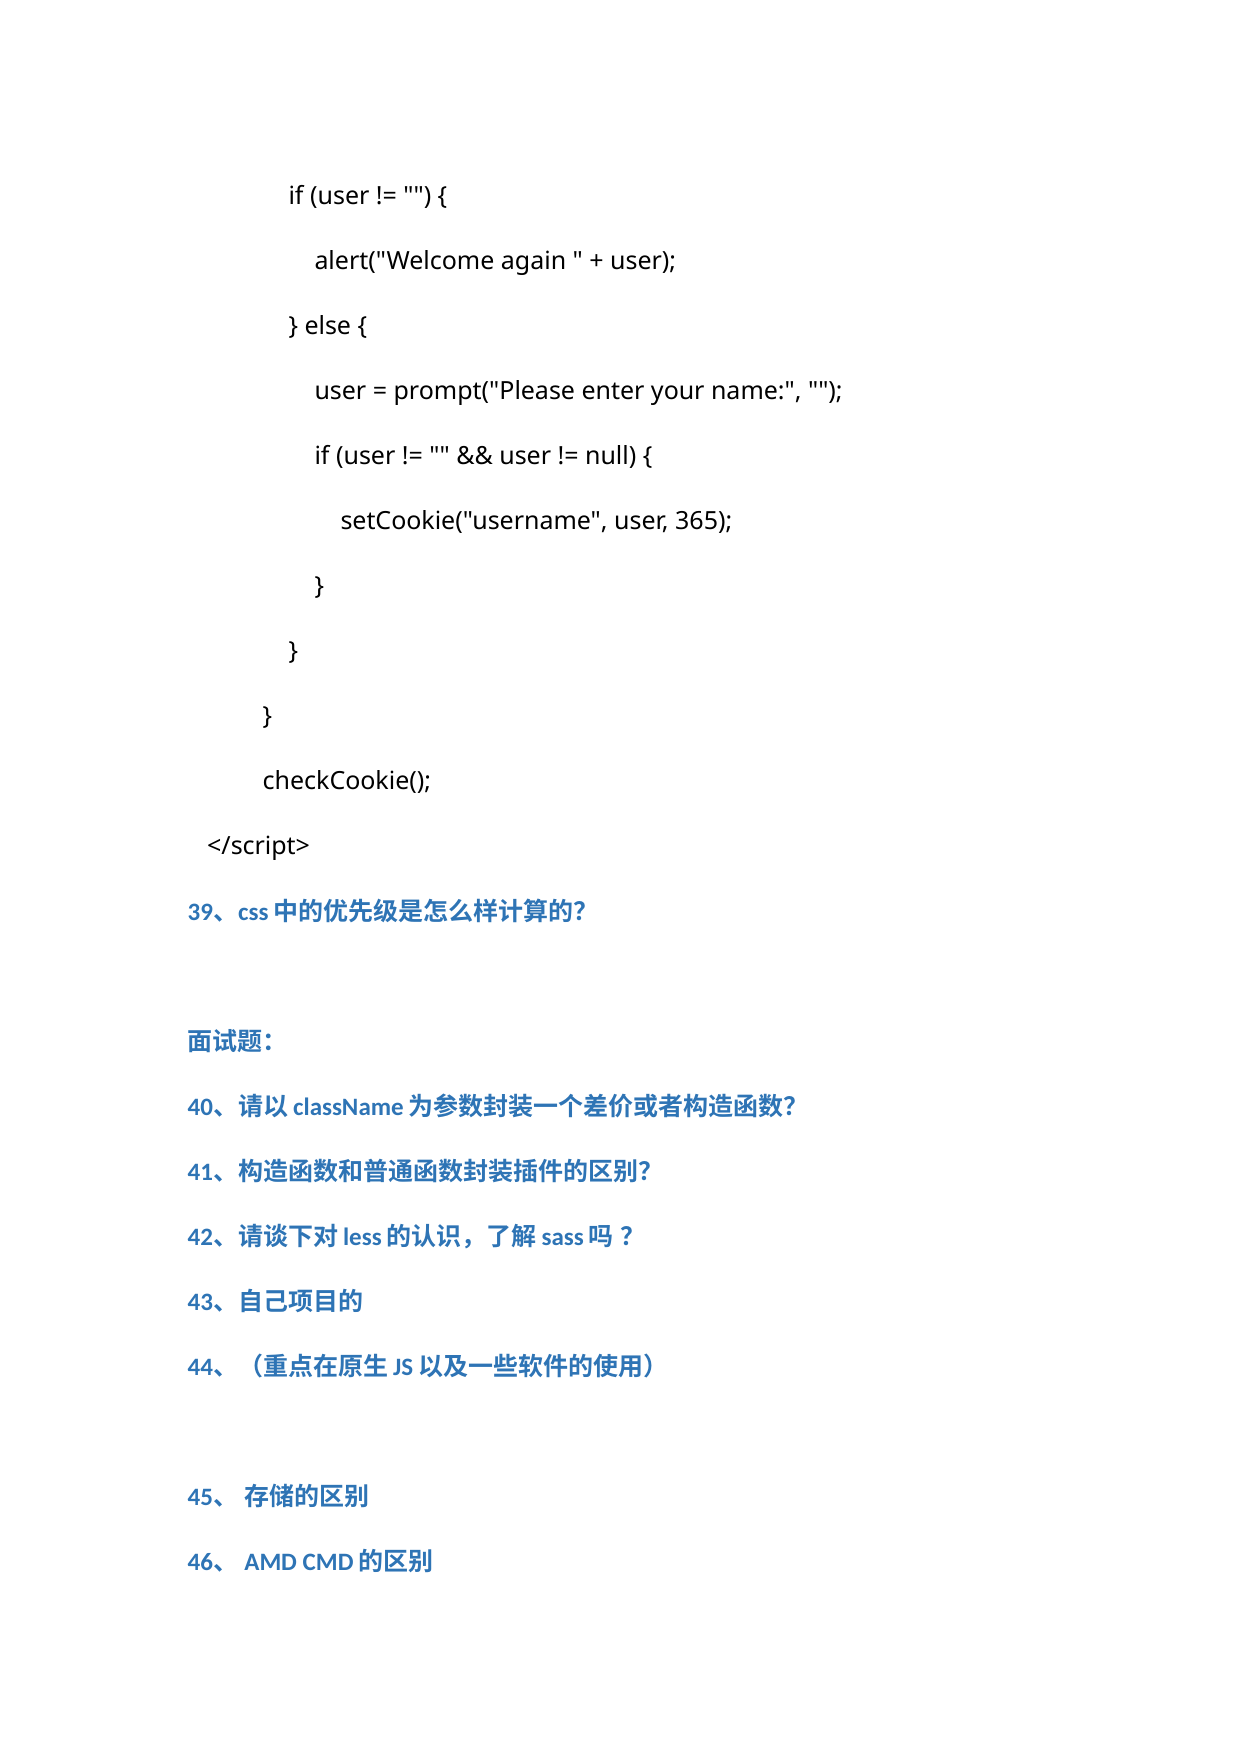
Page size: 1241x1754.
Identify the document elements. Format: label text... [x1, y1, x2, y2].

text 41、构造函数和普通函数封装插件的区别？ [187, 1137, 1053, 1202]
text user = prompt("Please enter your name:", ""); [262, 357, 1053, 422]
text 40、请以className为参数封装一个差价或者构造函数？ [187, 1072, 1053, 1137]
text checkCookie(); [262, 747, 1053, 812]
text 46、 AMD CMD的区别 [187, 1527, 1053, 1592]
text 面试题： [187, 1007, 1053, 1072]
text if (user != "") { [262, 162, 1053, 227]
text setCookie("username", user, 365); [262, 487, 1053, 552]
text } else { [262, 292, 1053, 357]
text } [262, 552, 1053, 617]
text if (user != "" && user != null) { [262, 422, 1053, 487]
text 39、css中的优先级是怎么样计算的？ [187, 877, 1053, 942]
text 45、 存储的区别 [187, 1462, 1053, 1527]
text 42、请谈下对less的认识，了解sass吗 ？ [187, 1202, 1053, 1267]
text } [262, 617, 1053, 682]
text 44、（重点在原生JS以及一些软件的使用） [187, 1332, 1053, 1397]
text 43、自己项目的 [187, 1267, 1053, 1332]
text alert("Welcome again " + user); [262, 227, 1053, 292]
text } [262, 682, 1053, 747]
text </script> [187, 812, 1053, 877]
